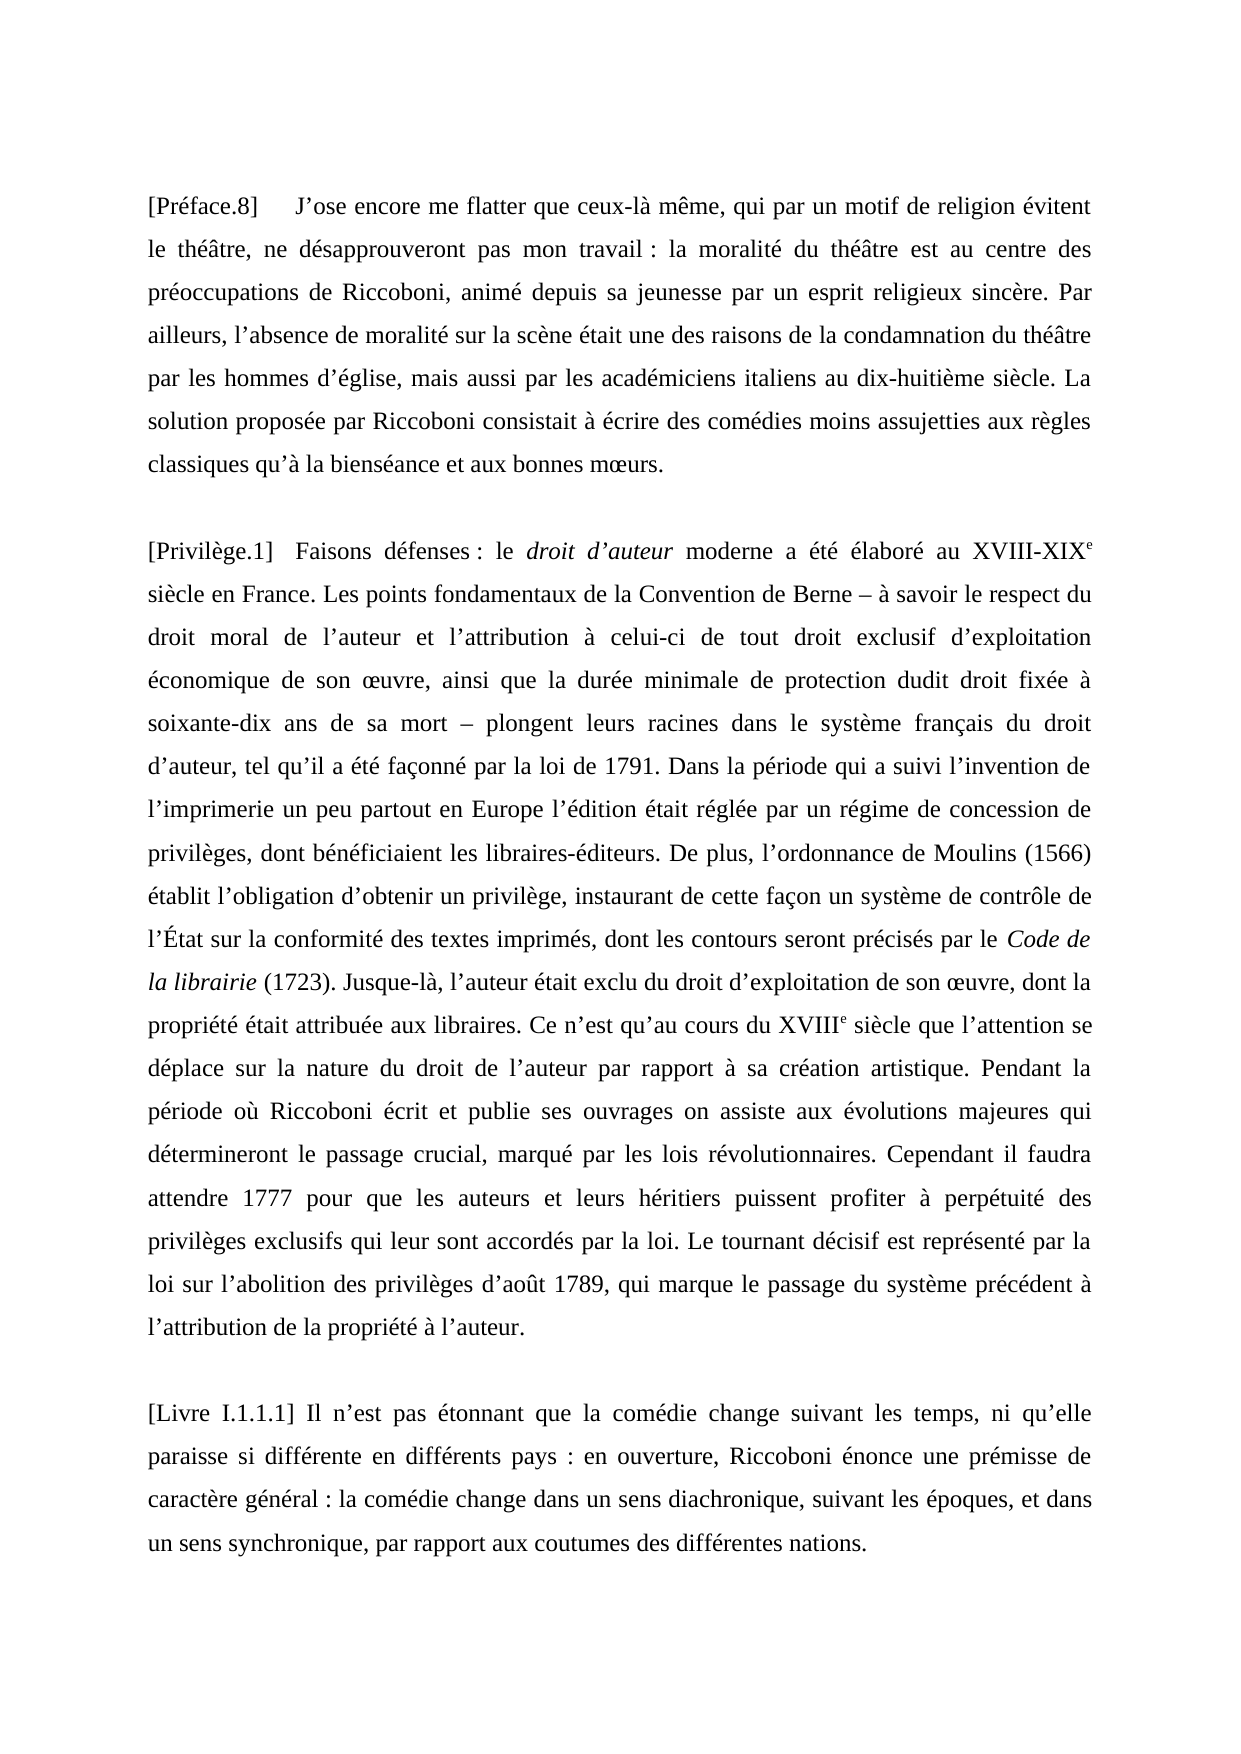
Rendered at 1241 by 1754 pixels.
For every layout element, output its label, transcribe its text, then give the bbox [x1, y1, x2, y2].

text [Préface.8] J’ose encore me flatter que ceux-là même, qui par un motif de religion évitent le théâtre, ne désapprouveront pas mon travail : la moralité du théâtre est au centre des préoccupations de Riccoboni, animé depuis sa jeunesse par un esprit religieux sincère. Par ailleurs, l’absence de moralité sur la scène était une des raisons de la condamnation du théâtre par les hommes d’église, mais aussi par les académiciens italiens au dix-huitième siècle. La solution proposée par Riccoboni consistait à écrire des comédies moins assujetties aux règles classiques qu’à la bienséance et aux bonnes mœurs. [148, 191, 1093, 478]
text [Privilège.1] Faisons défenses : le droit d’auteur moderne a été élaboré au XVIII-XIXe siècle en France. Les points fondamentaux de la Convention de Berne – à savoir le respect du droit moral de l’auteur et l’attribution à celui-ci de tout droit exclusif d’exploitation économique de son œuvre, ainsi que la durée minimale de protection dudit droit fixée à soixante-dix ans de sa mort – plongent leurs racines dans le système français du droit d’auteur, tel qu’il a été façonné par la loi de 1791. Dans la période qui a suivi l’invention de l’imprimerie un peu partout en Europe l’édition était réglée par un régime de concession de privilèges, dont bénéficiaient les libraires-éditeurs. De plus, l’ordonnance de Moulins (1566) établit l’obligation d’obtenir un privilège, instaurant de cette façon un système de contrôle de l’État sur la conformité des textes imprimés, dont les contours seront précisés par le Code de la librairie (1723). Jusque-là, l’auteur était exclu du droit d’exploitation de son œuvre, dont la propriété était attribuée aux libraires. Ce n’est qu’au cours du XVIIIe siècle que l’attention se déplace sur la nature du droit de l’auteur par rapport à sa création artistique. Pendant la période où Riccoboni écrit et publie ses ouvrages on assiste aux évolutions majeures qui détermineront le passage crucial, marqué par les lois révolutionnaires. Cependant il faudra attendre 1777 pour que les auteurs et leurs héritiers puissent profiter à perpétuité des privilèges exclusifs qui leur sont accordés par la loi. Le tournant décisif est représenté par la loi sur l’abolition des privilèges d’août 1789, qui marque le passage du système précédent à l’attribution de la propriété à l’auteur. [148, 536, 1093, 1341]
text [Livre I.1.1.1] Il n’est pas étonnant que la comédie change suivant les temps, ni qu’elle paraisse si différente en différents pays : en ouverture, Riccoboni énonce une prémisse de caractère général : la comédie change dans un sens diachronique, suivant les époques, et dans un sens synchronique, par rapport aux coutumes des différentes nations. [148, 1398, 1093, 1556]
